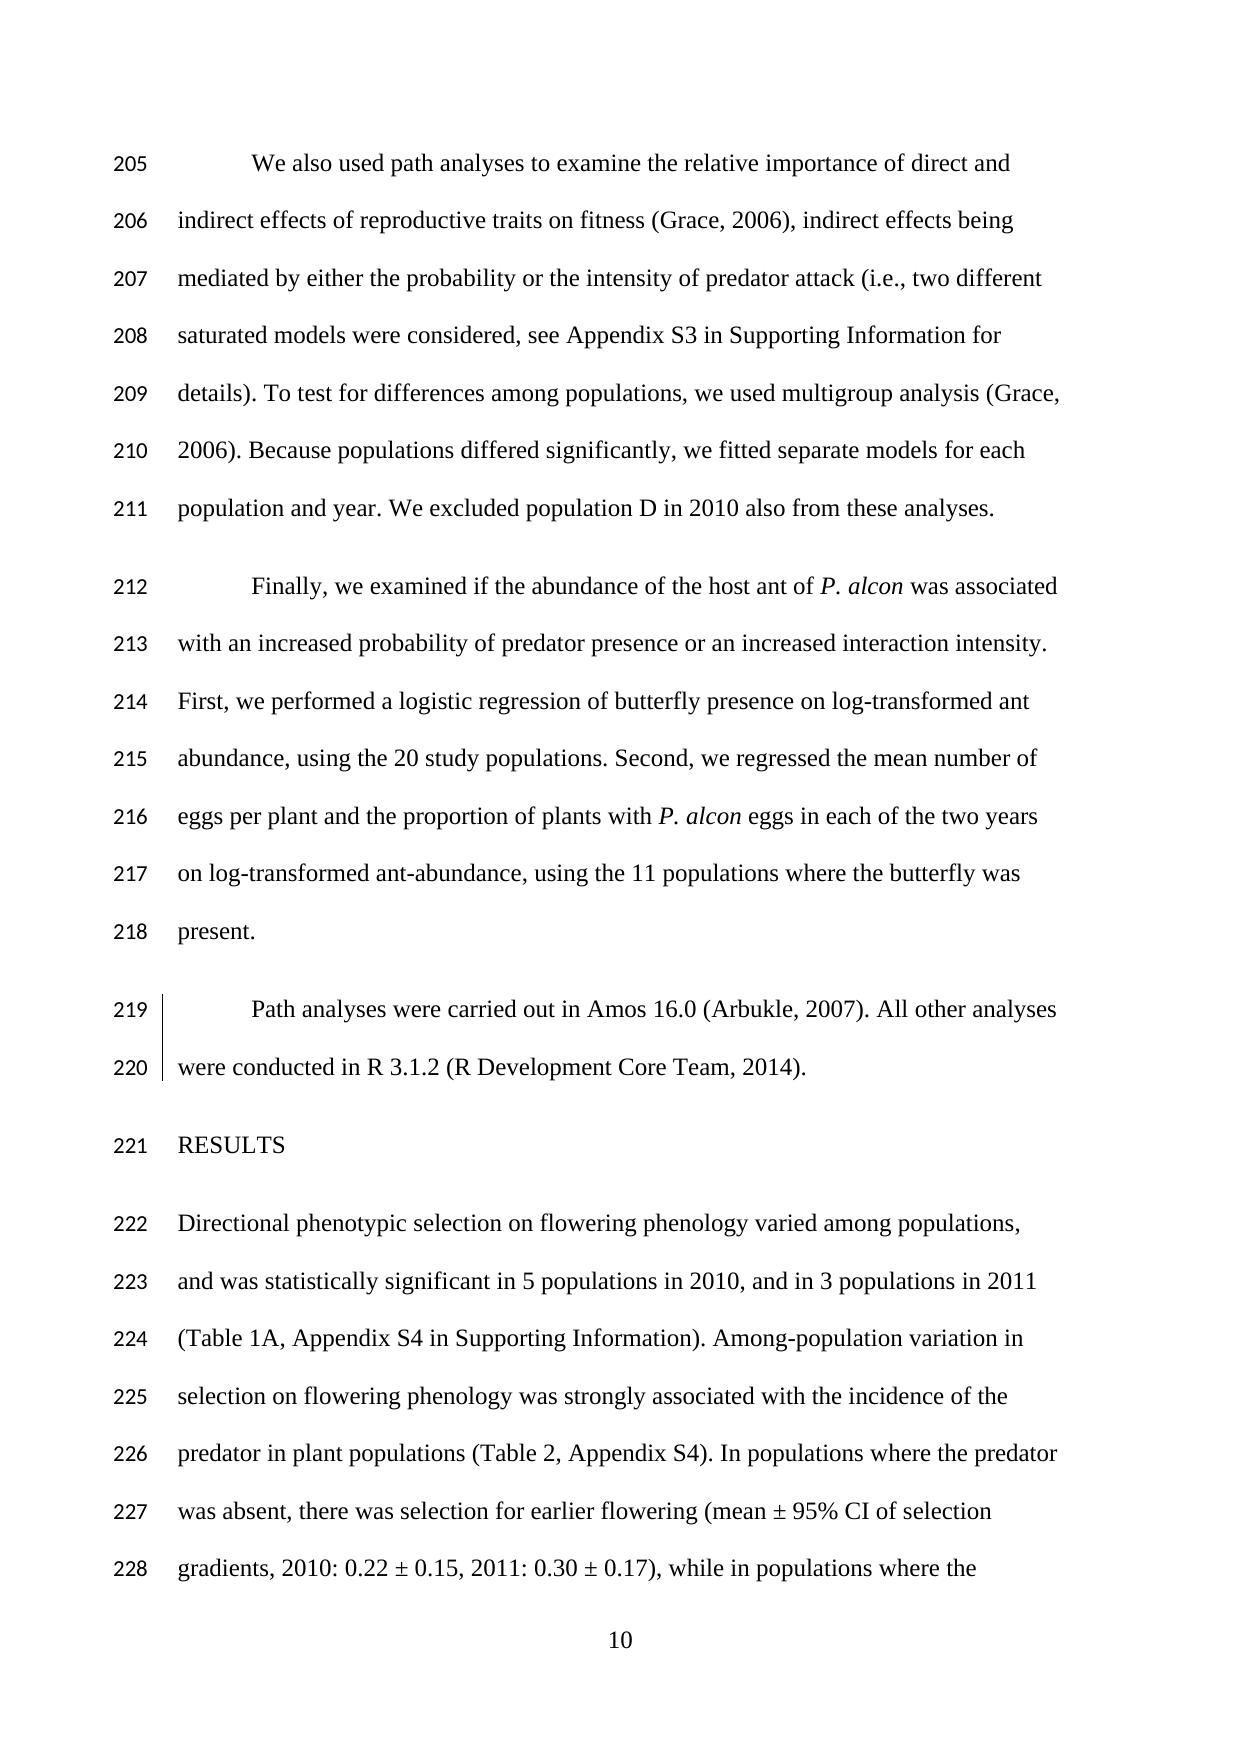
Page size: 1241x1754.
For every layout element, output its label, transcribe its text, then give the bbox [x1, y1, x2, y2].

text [177, 1208, 1063, 1582]
text RESULTS [177, 1130, 1063, 1159]
text We also used path analyses to examine the relative importance of direct and indirect effects of reproductive traits on fitness (Grace, 2006), indirect effects being mediated by either the probability or the intensity of predator attack (i.e., two different saturated models were considered, see Appendix S3 in Supporting Information for details). To test for differences among populations, we used multigroup analysis (Grace, 2006). Because populations differed significantly, we fitted separate models for each population and year. We excluded population D in 2010 also from these analyses. [177, 148, 1063, 521]
text Finally, we examined if the abundance of the host ant of P. alcon was associated with an increased probability of predator presence or an increased interaction intensity. First, we performed a logistic regression of butterfly presence on log-transformed ant abundance, using the 20 study populations. Second, we regressed the mean number of eggs per plant and the proportion of plants with P. alcon eggs in each of the two years on log-transformed ant-abundance, using the 11 populations where the butterfly was present. [177, 571, 1063, 945]
text Path analyses were carried out in Amos 16.0 (Arbukle, 2007). All other analyses were conducted in R 3.1.2 (R Development Core Team, 2014). [177, 994, 1063, 1081]
